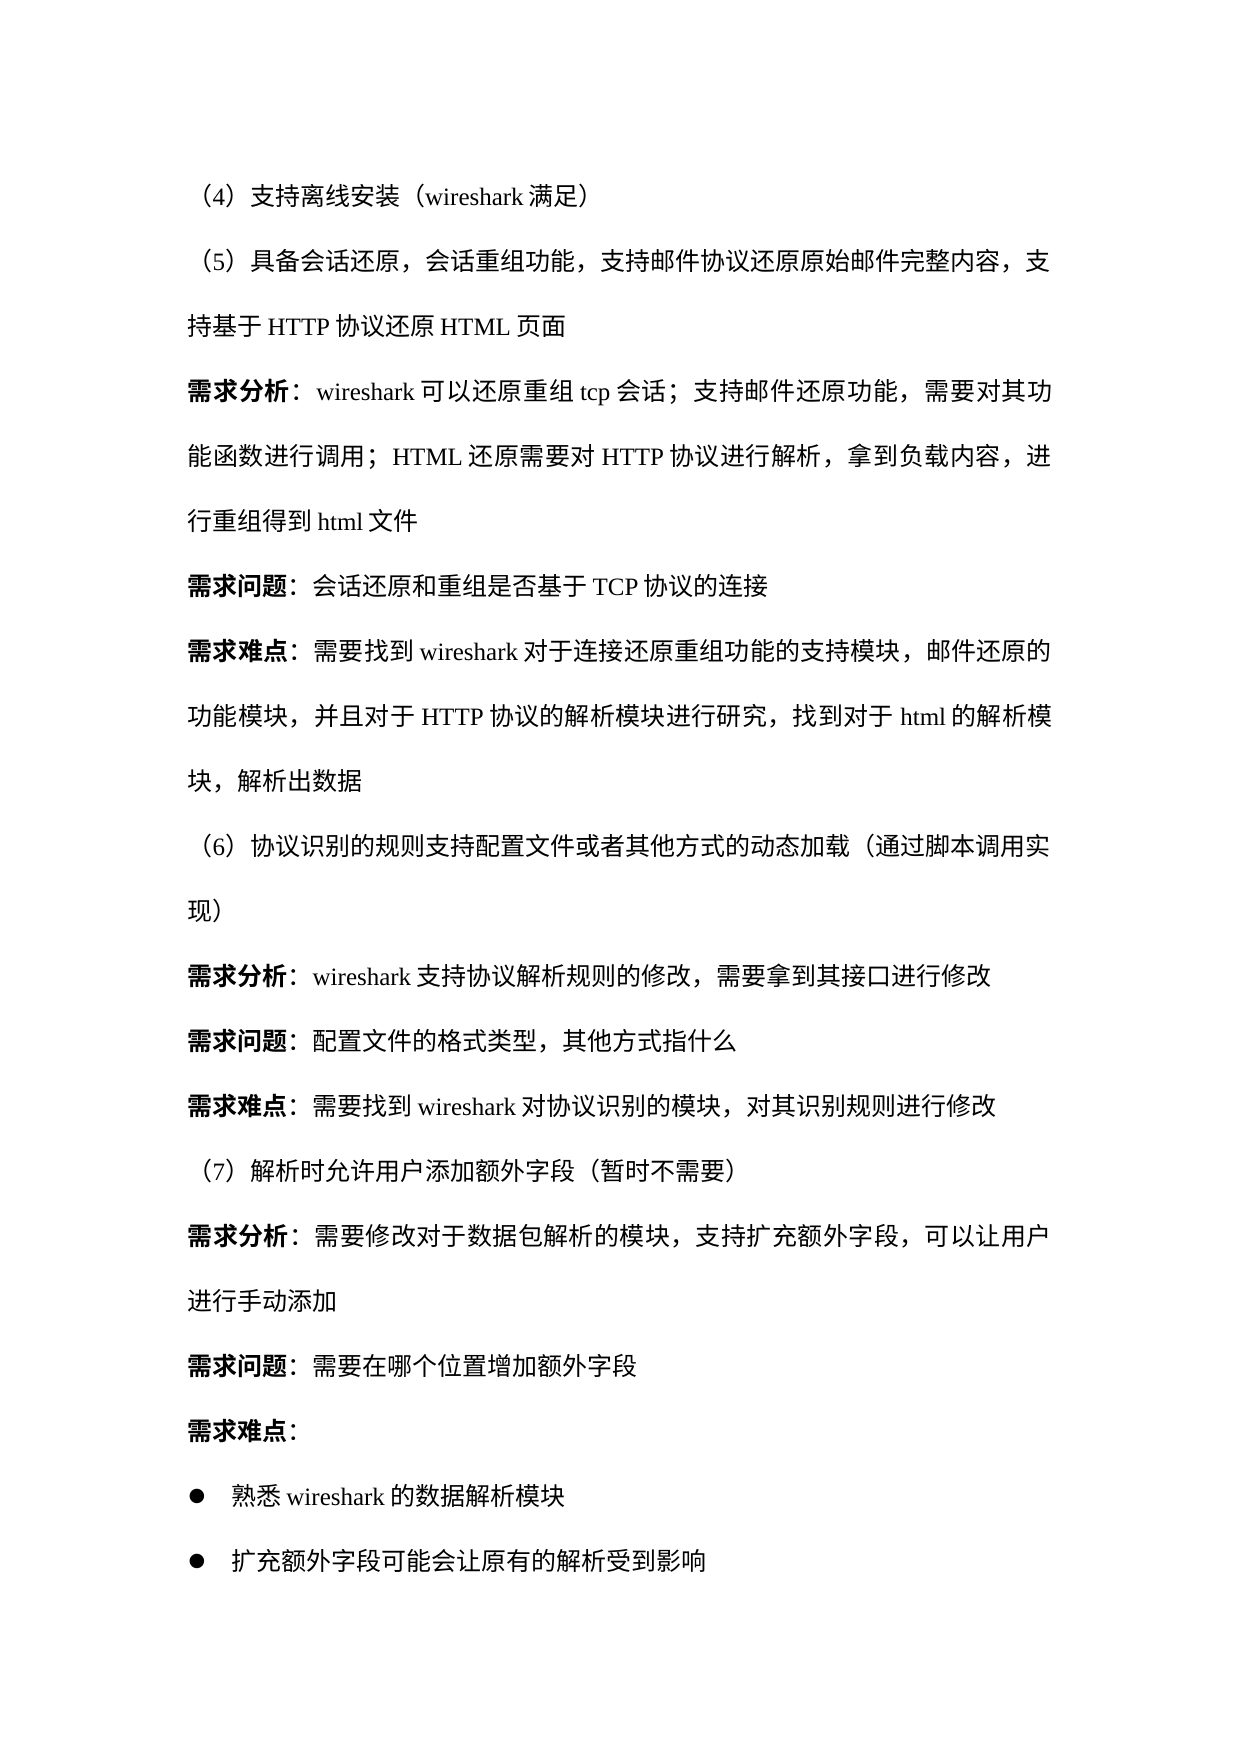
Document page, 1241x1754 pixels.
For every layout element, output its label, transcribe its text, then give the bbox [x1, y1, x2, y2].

text （6）协议识别的规则支持配置文件或者其他方式的动态加载（通过脚本调用实现） [187, 812, 1053, 942]
text （5）具备会话还原，会话重组功能，支持邮件协议还原原始邮件完整内容，支持基于HTTP协议还原HTML页面 [187, 227, 1053, 357]
text （7）解析时允许用户添加额外字段（暂时不需要） [187, 1137, 1053, 1202]
list 熟悉wireshark的数据解析模块 [187, 1462, 1053, 1527]
text 需求难点：需要找到wireshark对协议识别的模块，对其识别规则进行修改 [187, 1072, 1053, 1137]
text 需求分析：wireshark可以还原重组tcp会话；支持邮件还原功能，需要对其功能函数进行调用；HTML还原需要对HTTP协议进行解析，拿到负载内容，进行重组得到html文件 [187, 357, 1053, 552]
text 需求问题：需要在哪个位置增加额外字段 [187, 1332, 1053, 1397]
text （4）支持离线安装（wireshark满足） [187, 162, 1053, 227]
text 需求分析：wireshark支持协议解析规则的修改，需要拿到其接口进行修改 [187, 942, 1053, 1007]
list 扩充额外字段可能会让原有的解析受到影响 [187, 1527, 1053, 1592]
text 需求分析：需要修改对于数据包解析的模块，支持扩充额外字段，可以让用户进行手动添加 [187, 1202, 1053, 1332]
text 需求问题：配置文件的格式类型，其他方式指什么 [187, 1007, 1053, 1072]
text 需求难点： [187, 1397, 1053, 1462]
text 需求难点：需要找到wireshark对于连接还原重组功能的支持模块，邮件还原的功能模块，并且对于HTTP协议的解析模块进行研究，找到对于html的解析模块，解析出数据 [187, 617, 1053, 812]
text 需求问题：会话还原和重组是否基于TCP协议的连接 [187, 552, 1053, 617]
